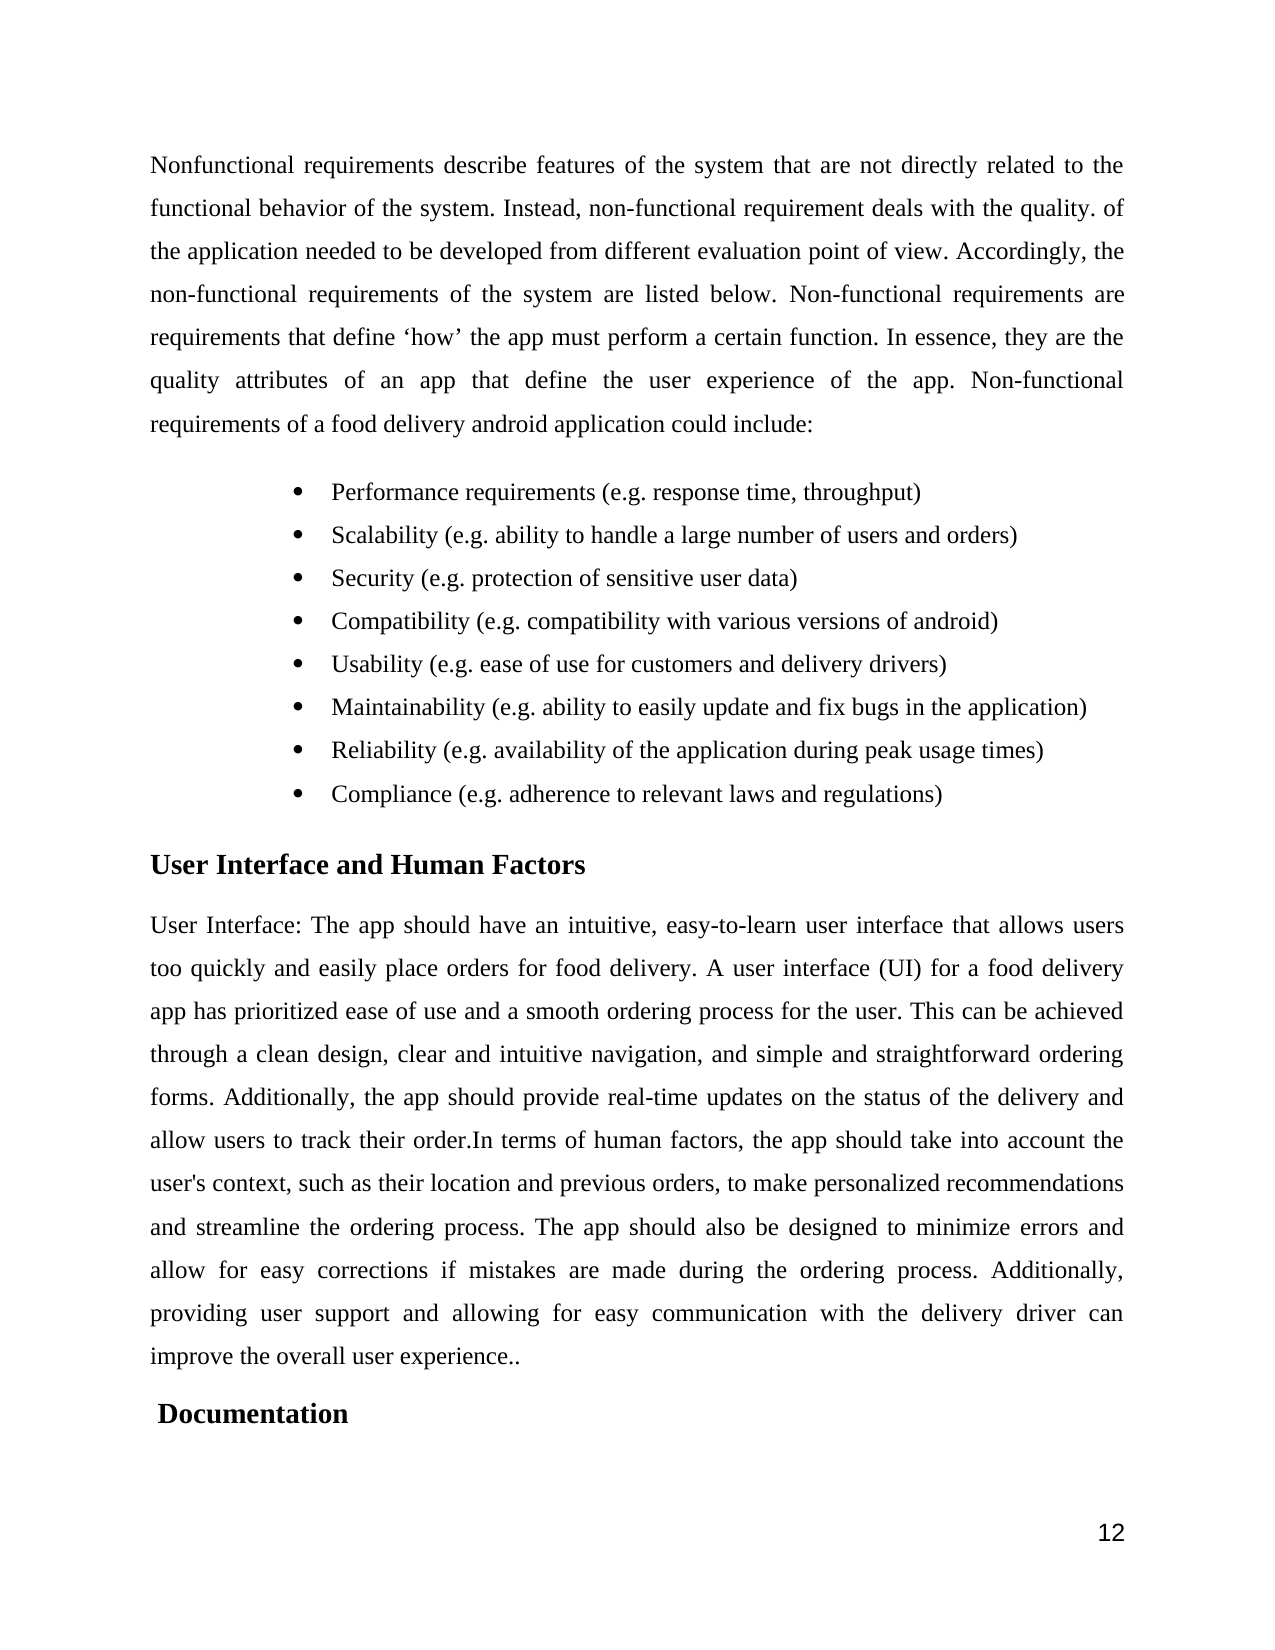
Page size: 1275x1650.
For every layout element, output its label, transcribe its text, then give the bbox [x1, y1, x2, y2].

text Nonfunctional requirements describe features of the system that are not directly related to the functional behavior of the system. Instead, non-functional requirement deals with the quality. of the application needed to be developed from different evaluation point of view. Accordingly, the non-functional requirements of the system are listed below. Non-functional requirements are requirements that define ‘how’ the app must perform a certain function. In essence, they are the quality attributes of an app that define the user experience of the app. Non-functional requirements of a food delivery android application could include: [150, 150, 1125, 437]
list Compatibility (e.g. compatibility with various versions of android) [294, 606, 1125, 635]
list Performance requirements (e.g. response time, throughput) [294, 477, 1125, 506]
list Maintainability (e.g. ability to easily update and fix bugs in the application) [294, 692, 1125, 721]
list Scalability (e.g. ability to handle a large number of users and orders) [294, 520, 1125, 549]
list Usability (e.g. ease of use for customers and delivery drivers) [294, 649, 1125, 678]
list Security (e.g. protection of sensitive user data) [294, 563, 1125, 592]
text User Interface: The app should have an intuitive, easy-to-learn user interface that allows users too quickly and easily place orders for food delivery. A user interface (UI) for a food delivery app has prioritized ease of use and a smooth ordering process for the user. This can be achieved through a clean design, clear and intuitive navigation, and simple and straightforward ordering forms. Additionally, the app should provide real-time updates on the status of the delivery and allow users to track their order.In terms of human factors, the app should take into account the user's context, such as their location and previous orders, to make personalized recommendations and streamline the ordering process. The app should also be designed to minimize errors and allow for easy corrections if mistakes are made during the ordering process. Additionally, providing user support and allowing for easy communication with the delivery driver can improve the overall user experience.. [150, 910, 1125, 1370]
list Reliability (e.g. availability of the application during peak usage times) [294, 736, 1125, 764]
text User Interface and Human Factors [150, 847, 1125, 880]
text Documentation [150, 1397, 1125, 1430]
list Compliance (e.g. adherence to relevant laws and regulations) [294, 779, 1125, 807]
